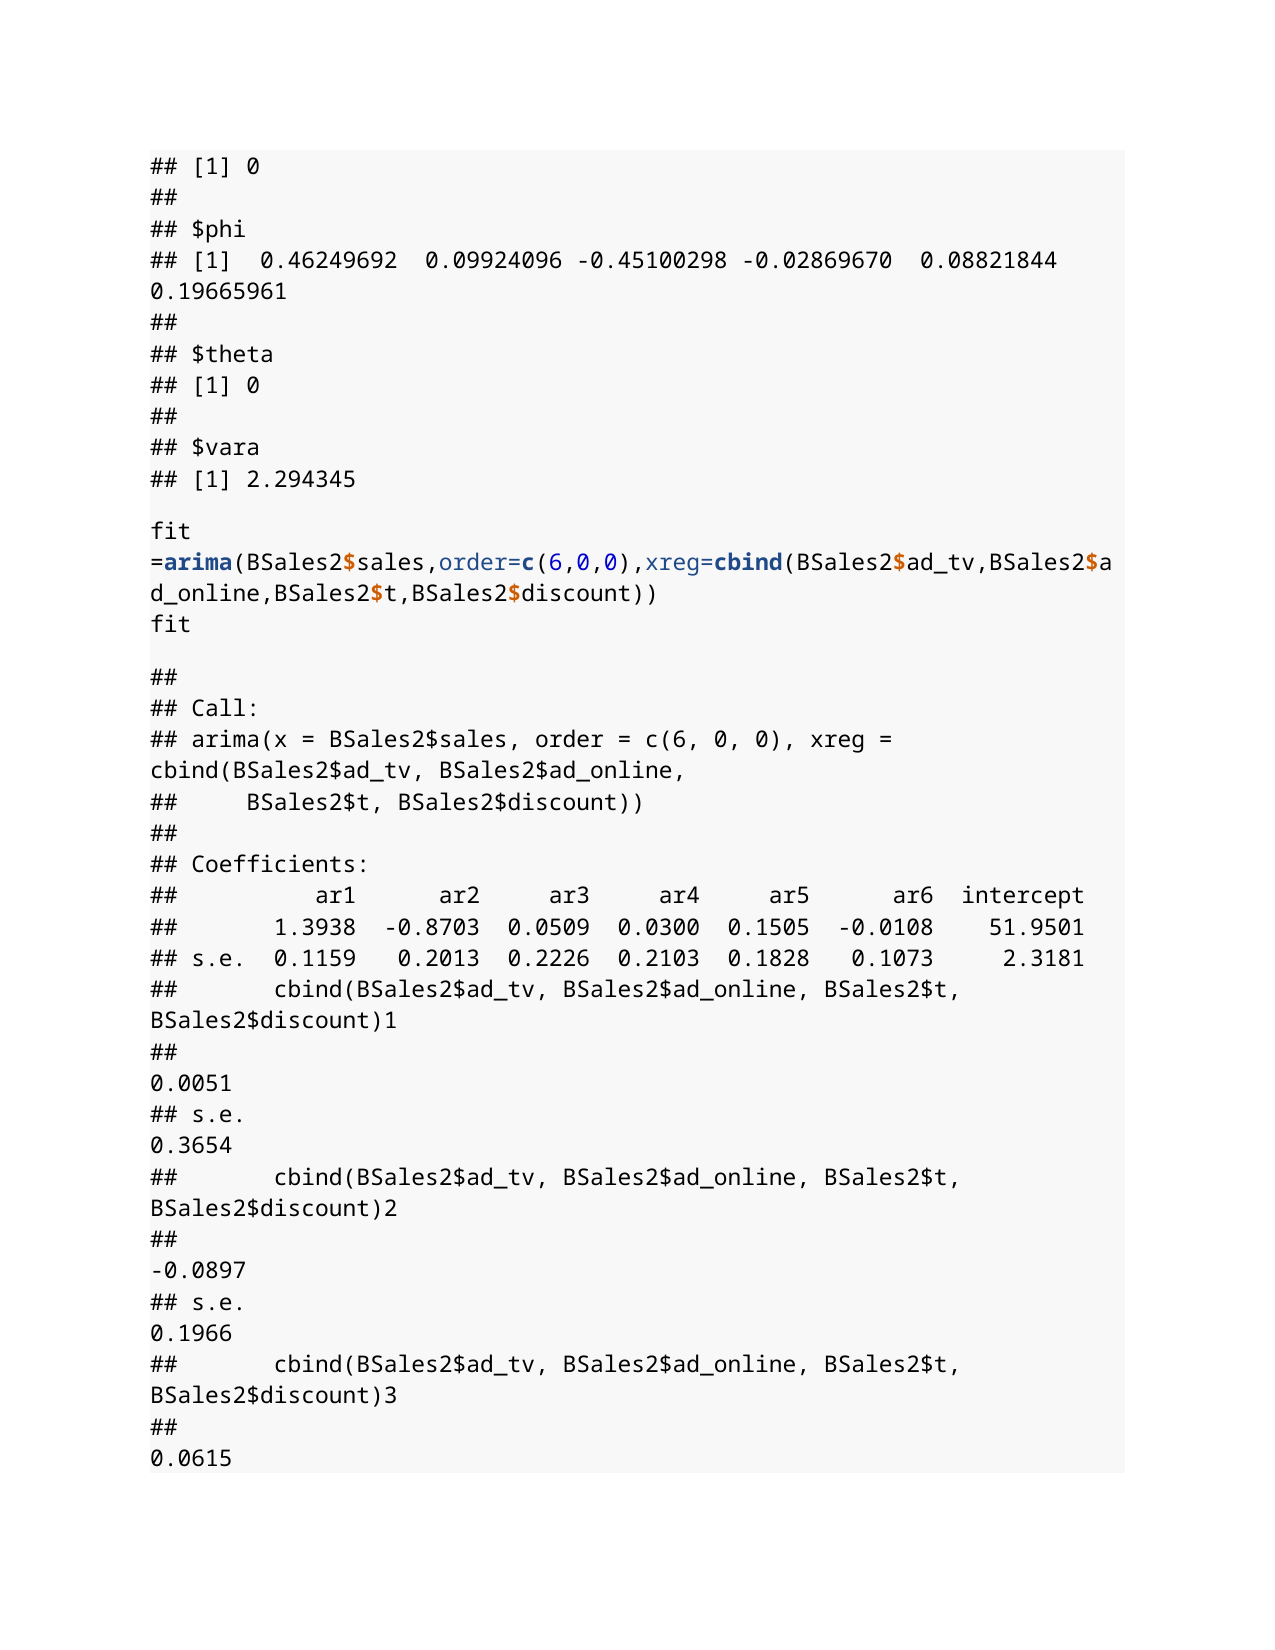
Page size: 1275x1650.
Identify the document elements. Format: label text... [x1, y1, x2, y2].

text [150, 150, 1125, 494]
text fit=arima(BSales2$sales,order=c(6,0,0),xreg=cbind(BSales2$ad_tv,BSales2$ad_online,BSales2$t,BSales2$discount)) fit [150, 514, 1125, 639]
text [150, 660, 1125, 1473]
